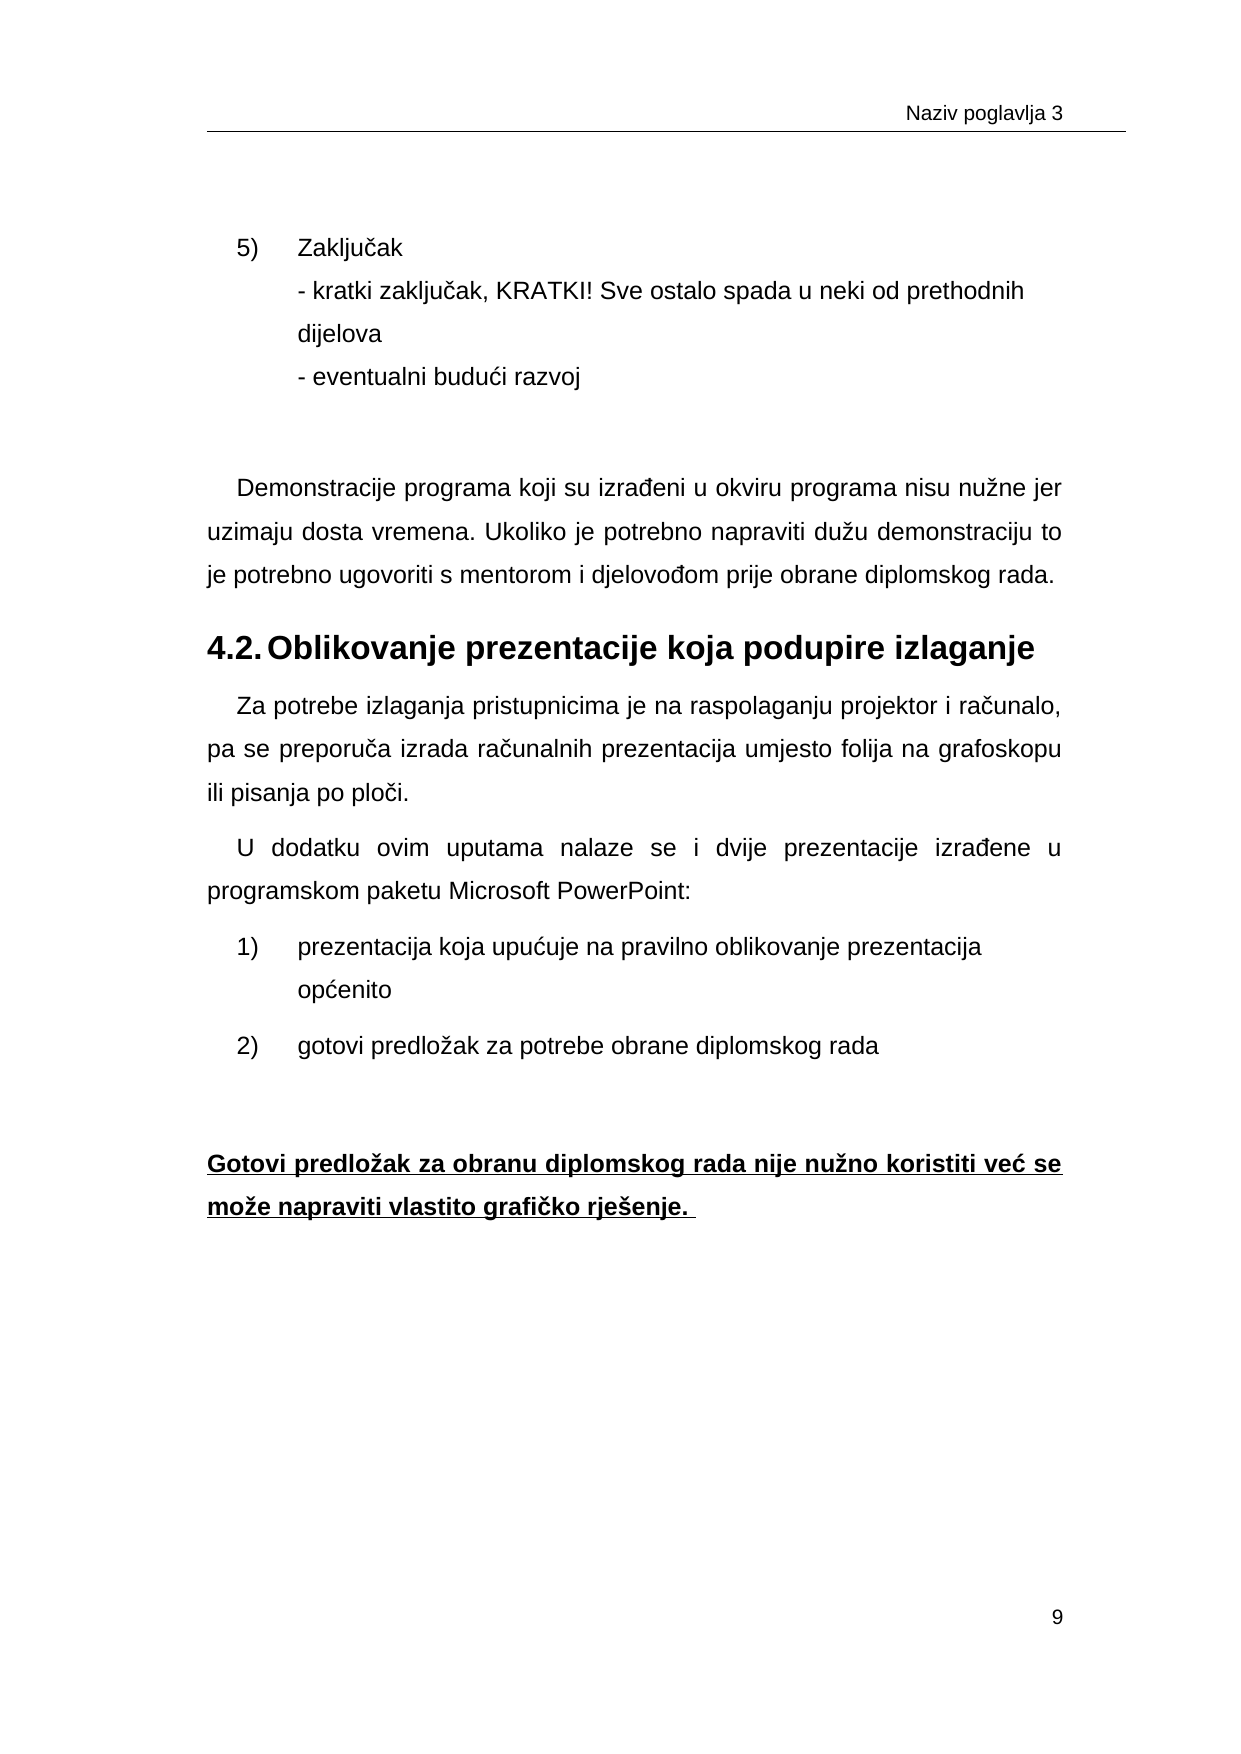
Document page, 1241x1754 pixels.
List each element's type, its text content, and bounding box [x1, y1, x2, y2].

subtitle Oblikovanje prezentacije koja podupire izlaganje [207, 628, 1063, 666]
text Za potrebe izlaganja pristupnicima je na raspolaganju projektor i računalo, pa se preporuča izrada računalnih prezentacija umjesto folija na grafoskopu ili pisanja po ploči. [207, 691, 1063, 806]
text Demonstracije programa koji su izrađeni u okviru programa nisu nužne jer uzimaju dosta vremena. Ukoliko je potrebno napraviti dužu demonstraciju to je potrebno ugovoriti s mentorom i djelovođom prije obrane diplomskog rada. [207, 473, 1063, 588]
list prezentacija koja upućuje na pravilno oblikovanje prezentacija općenito [236, 932, 1063, 1004]
text Gotovi predložak za obranu diplomskog rada nije nužno koristiti već se može napraviti vlastito grafičko rješenje. [207, 1149, 1063, 1174]
list gotovi predložak za potrebe obrane diplomskog rada [236, 1031, 1063, 1059]
text Gotovi predložak za obranu diplomskog rada nije nužno koristiti već se može napraviti vlastito grafičko rješenje. [207, 1175, 1063, 1221]
text U dodatku ovim uputama nalaze se i dvije prezentacije izrađene u programskom paketu Microsoft PowerPoint: [207, 833, 1063, 905]
text Zaključak - kratki zaključak, KRATKI! Sve ostalo spada u neki od prethodnih dijelova - eventualni budući razvoj [236, 233, 1063, 391]
